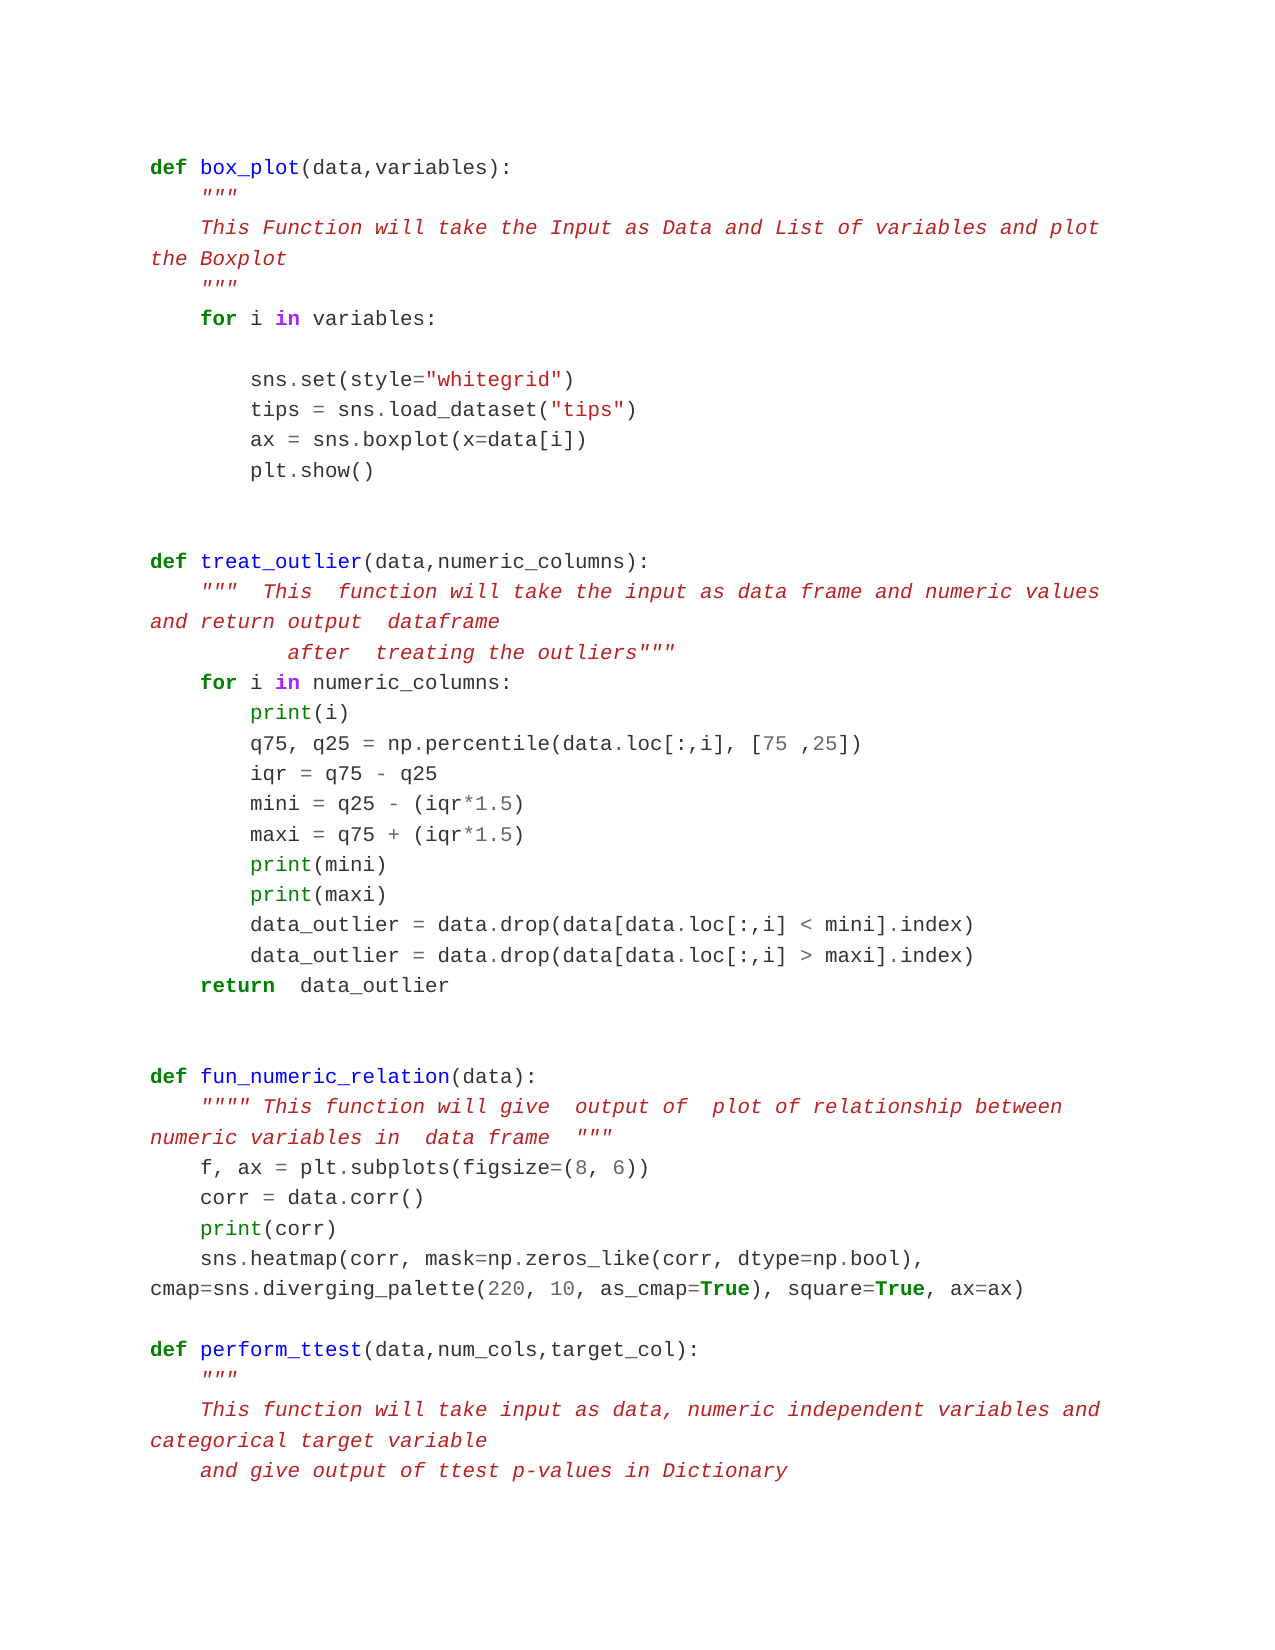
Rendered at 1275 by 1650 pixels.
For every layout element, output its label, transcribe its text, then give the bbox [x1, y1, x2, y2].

text maxi = q75 + (iqr*1.5) [150, 817, 1125, 847]
text plt.show() [150, 453, 1125, 483]
text """ [150, 271, 1125, 302]
text mini = q25 - (iqr*1.5) [150, 787, 1125, 817]
text for i in variables: [150, 302, 1125, 332]
text data_outlier = data.drop(data[data.loc[:,i] > maxi].index) [150, 938, 1125, 968]
text tips = sns.load_dataset("tips") [150, 392, 1125, 423]
text print(i) [150, 696, 1125, 726]
text sns.set(style="whitegrid") [150, 362, 1125, 392]
text q75, q25 = np.percentile(data.loc[:,i], [75 ,25]) [150, 726, 1125, 756]
text corr = data.corr() [150, 1181, 1125, 1211]
text and give output of ttest p-values in Dictionary [150, 1453, 1125, 1484]
text data_outlier = data.drop(data[data.loc[:,i] < mini].index) [150, 908, 1125, 938]
text print(mini) [150, 847, 1125, 877]
text sns.heatmap(corr, mask=np.zeros_like(corr, dtype=np.bool), cmap=sns.diverging_palette(220, 10, as_cmap=True), square=True, ax=ax) [150, 1241, 1125, 1302]
text def fun_numeric_relation(data): [150, 1059, 1125, 1090]
text """ [150, 180, 1125, 211]
text return data_outlier [150, 968, 1125, 999]
text iqr = q75 - q25 [150, 756, 1125, 787]
text f, ax = plt.subplots(figsize=(8, 6)) [150, 1150, 1125, 1181]
text def treat_outlier(data,numeric_columns): [150, 544, 1125, 574]
text def box_plot(data,variables): [150, 150, 1125, 180]
text """" This function will give output of plot of relationship between numeric variables in data frame """ [150, 1090, 1125, 1150]
text This function will take input as data, numeric independent variables and categorical target variable [150, 1393, 1125, 1453]
text print(corr) [150, 1211, 1125, 1241]
text ax = sns.boxplot(x=data[i]) [150, 423, 1125, 453]
text This Function will take the Input as Data and List of variables and plot the Boxplot [150, 211, 1125, 271]
text for i in numeric_columns: [150, 665, 1125, 696]
text print(maxi) [150, 877, 1125, 908]
text """ [150, 1362, 1125, 1393]
text def perform_ttest(data,num_cols,target_col): [150, 1332, 1125, 1362]
text """ This function will take the input as data frame and numeric values and return output dataframe [150, 574, 1125, 635]
text after treating the outliers""" [150, 635, 1125, 665]
